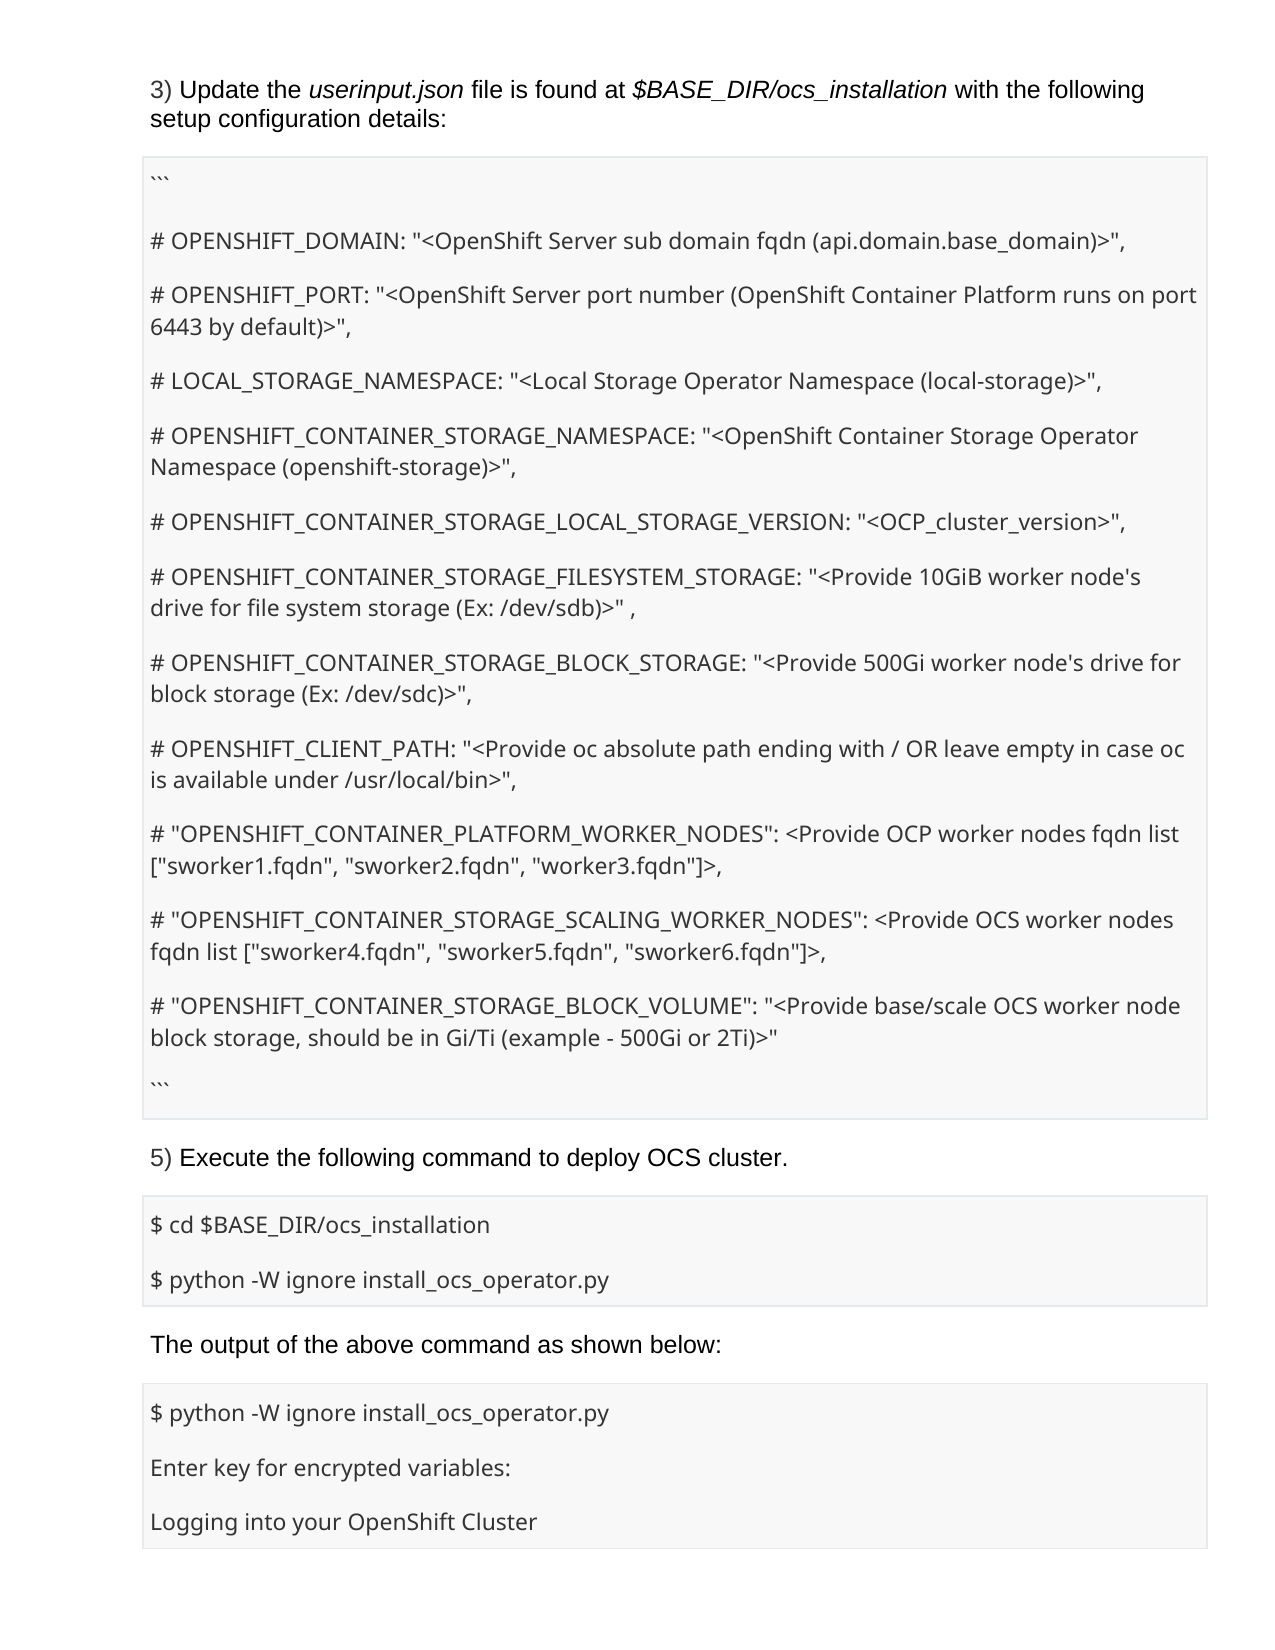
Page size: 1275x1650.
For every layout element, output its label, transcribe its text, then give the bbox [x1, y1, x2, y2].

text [144, 1385, 1206, 1441]
text The output of the above command as shown below: [150, 1466, 1200, 1495]
text ``` [144, 130, 1206, 185]
text ``` [144, 293, 1206, 337]
text # OPENSHIFT_CONTAINER_STORAGE_LOCAL_STORAGE_VERSION: "<OCP_cluster_version>", [144, 627, 1206, 673]
text ``` [144, 1198, 1206, 1253]
text # LOCAL_STORAGE_NAMESPACE: "<Local Storage Operator Namespace (local-storage)>", [144, 487, 1206, 532]
text 3) Update the userinput.json file is found at $BASE_DIR/ocs_installation with the following setup configuration details: [150, 210, 1200, 268]
text # OPENSHIFT_CONTAINER_STORAGE_FILESYSTEM_STORAGE: "<Provide 10GiB worker node's drive for file system storage (Ex: /dev/sdb)>" , [144, 682, 1206, 758]
text # "OPENSHIFT_CONTAINER_STORAGE_SCALING_WORKER_NODES": <Provide OCS worker nodes fqdn list ["sworker4.fqdn", "sworker5.fqdn", "sworker6.fqdn"]>, [144, 1026, 1206, 1102]
text # "OPENSHIFT_CONTAINER_STORAGE_BLOCK_VOLUME": "<Provide base/scale OCS worker node block storage, should be in Gi/Ti (example - 500Gi or 2Ti)>" [144, 1112, 1206, 1188]
text # OPENSHIFT_DOMAIN: "<OpenShift Server sub domain fqdn (api.domain.base_domain)>", [144, 346, 1206, 391]
text # OPENSHIFT_CONTAINER_STORAGE_BLOCK_STORAGE: "<Provide 500Gi worker node's drive for block storage (Ex: /dev/sdc)>", [144, 768, 1206, 844]
text # OPENSHIFT_PASSWORD: <OpenShift Container Platform cluster password> [144, 77, 1206, 120]
text $ cd $BASE_DIR/ocs_installation [144, 1332, 1206, 1376]
text # OPENSHIFT_CLIENT_PATH: "<Provide oc absolute path ending with / OR leave empty in case oc is available under /usr/local/bin>", [144, 854, 1206, 930]
text # "OPENSHIFT_CONTAINER_PLATFORM_WORKER_NODES": <Provide OCP worker nodes fqdn list ["sworker1.fqdn", "sworker2.fqdn", "worker3.fqdn"]>, [144, 940, 1206, 1016]
text 5) Execute the following command to deploy OCS cluster. [150, 1278, 1200, 1307]
text # OPENSHIFT_PORT: "<OpenShift Server port number (OpenShift Container Platform runs on port 6443 by default)>", [144, 401, 1206, 477]
text # OPENSHIFT_CONTAINER_STORAGE_NAMESPACE: "<OpenShift Container Storage Operator Namespace (openshift-storage)>", [144, 541, 1206, 618]
